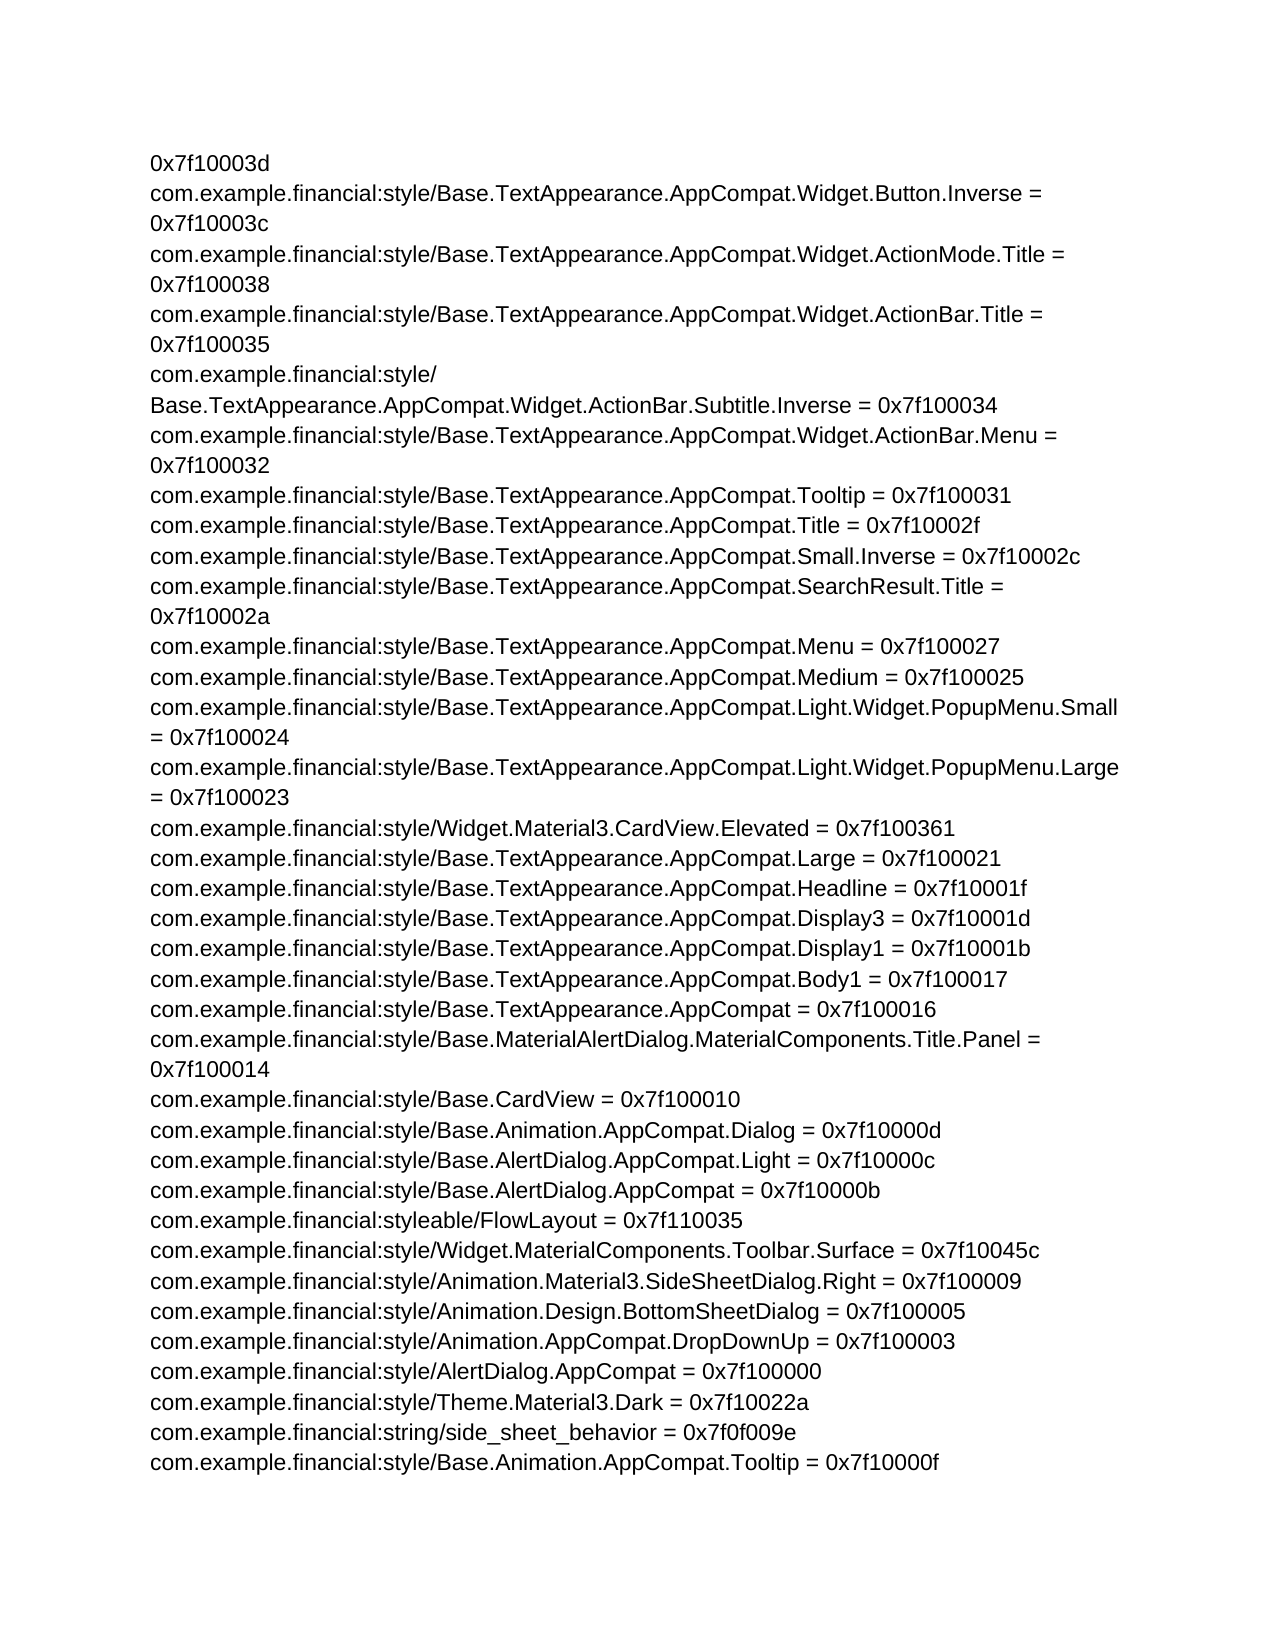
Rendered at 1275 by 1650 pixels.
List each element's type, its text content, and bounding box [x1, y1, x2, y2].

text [150, 150, 1125, 176]
text com.example.financial:style/Base.TextAppearance.AppCompat.Small.Inverse = 0x7f10002c [150, 543, 1125, 569]
text com.example.financial:style/AlertDialog.AppCompat = 0x7f100000 [150, 1358, 1125, 1385]
text com.example.financial:string/side_sheet_behavior = 0x7f0f009e [150, 1419, 1125, 1445]
text com.example.financial:style/Base.AlertDialog.AppCompat.Light = 0x7f10000c [150, 1147, 1125, 1173]
text com.example.financial:style/Base.AlertDialog.AppCompat = 0x7f10000b [150, 1177, 1125, 1203]
text com.example.financial:style/Base.TextAppearance.AppCompat.Body1 = 0x7f100017 [150, 966, 1125, 992]
text com.example.financial:styleable/FlowLayout = 0x7f110035 [150, 1207, 1125, 1234]
text com.example.financial:style/Base.TextAppearance.AppCompat.Widget.ActionBar.Menu = 0x7f100032 [150, 422, 1125, 478]
text com.example.financial:style/Base.TextAppearance.AppCompat.SearchResult.Title = 0x7f10002a [150, 573, 1125, 629]
text com.example.financial:style/Base.TextAppearance.AppCompat.Large = 0x7f100021 [150, 845, 1125, 871]
text com.example.financial:style/Animation.Design.BottomSheetDialog = 0x7f100005 [150, 1298, 1125, 1324]
text com.example.financial:style/Base.TextAppearance.AppCompat.Display1 = 0x7f10001b [150, 935, 1125, 962]
text com.example.financial:style/Base.TextAppearance.AppCompat.Medium = 0x7f100025 [150, 663, 1125, 690]
text com.example.financial:style/Base.TextAppearance.AppCompat.Display3 = 0x7f10001d [150, 905, 1125, 932]
text com.example.financial:style/Base.Animation.AppCompat.Tooltip = 0x7f10000f [150, 1449, 1125, 1475]
text com.example.financial:style/Base.Animation.AppCompat.Dialog = 0x7f10000d [150, 1117, 1125, 1143]
text com.example.financial:style/Widget.Material3.CardView.Elevated = 0x7f100361 [150, 814, 1125, 841]
text com.example.financial:style/Animation.AppCompat.DropDownUp = 0x7f100003 [150, 1328, 1125, 1354]
text com.example.financial:style/Base.TextAppearance.AppCompat.Light.Widget.PopupMenu.Small = 0x7f100024 [150, 694, 1125, 750]
text com.example.financial:style/Base.CardView = 0x7f100010 [150, 1086, 1125, 1113]
text com.example.financial:style/Base.TextAppearance.AppCompat.Widget.ActionBar.Subtitle.Inverse = 0x7f100034 [150, 361, 1125, 418]
text com.example.financial:style/Base.TextAppearance.AppCompat.Widget.ActionBar.Title = 0x7f100035 [150, 301, 1125, 358]
text com.example.financial:style/Base.TextAppearance.AppCompat.Headline = 0x7f10001f [150, 875, 1125, 901]
text com.example.financial:style/Base.TextAppearance.AppCompat.Tooltip = 0x7f100031 [150, 482, 1125, 509]
text com.example.financial:style/Base.MaterialAlertDialog.MaterialComponents.Title.Panel = 0x7f100014 [150, 1026, 1125, 1083]
text com.example.financial:style/Animation.Material3.SideSheetDialog.Right = 0x7f100009 [150, 1268, 1125, 1294]
text com.example.financial:style/Base.TextAppearance.AppCompat.Menu = 0x7f100027 [150, 633, 1125, 660]
text com.example.financial:style/Theme.Material3.Dark = 0x7f10022a [150, 1388, 1125, 1415]
text com.example.financial:style/Base.TextAppearance.AppCompat.Widget.Button.Inverse = 0x7f10003c [150, 180, 1125, 237]
text com.example.financial:style/Widget.MaterialComponents.Toolbar.Surface = 0x7f10045c [150, 1237, 1125, 1264]
text com.example.financial:style/Base.TextAppearance.AppCompat.Light.Widget.PopupMenu.Large = 0x7f100023 [150, 754, 1125, 811]
text com.example.financial:style/Base.TextAppearance.AppCompat = 0x7f100016 [150, 996, 1125, 1022]
text com.example.financial:style/Base.TextAppearance.AppCompat.Widget.ActionMode.Title = 0x7f100038 [150, 241, 1125, 297]
text com.example.financial:style/Base.TextAppearance.AppCompat.Title = 0x7f10002f [150, 512, 1125, 539]
